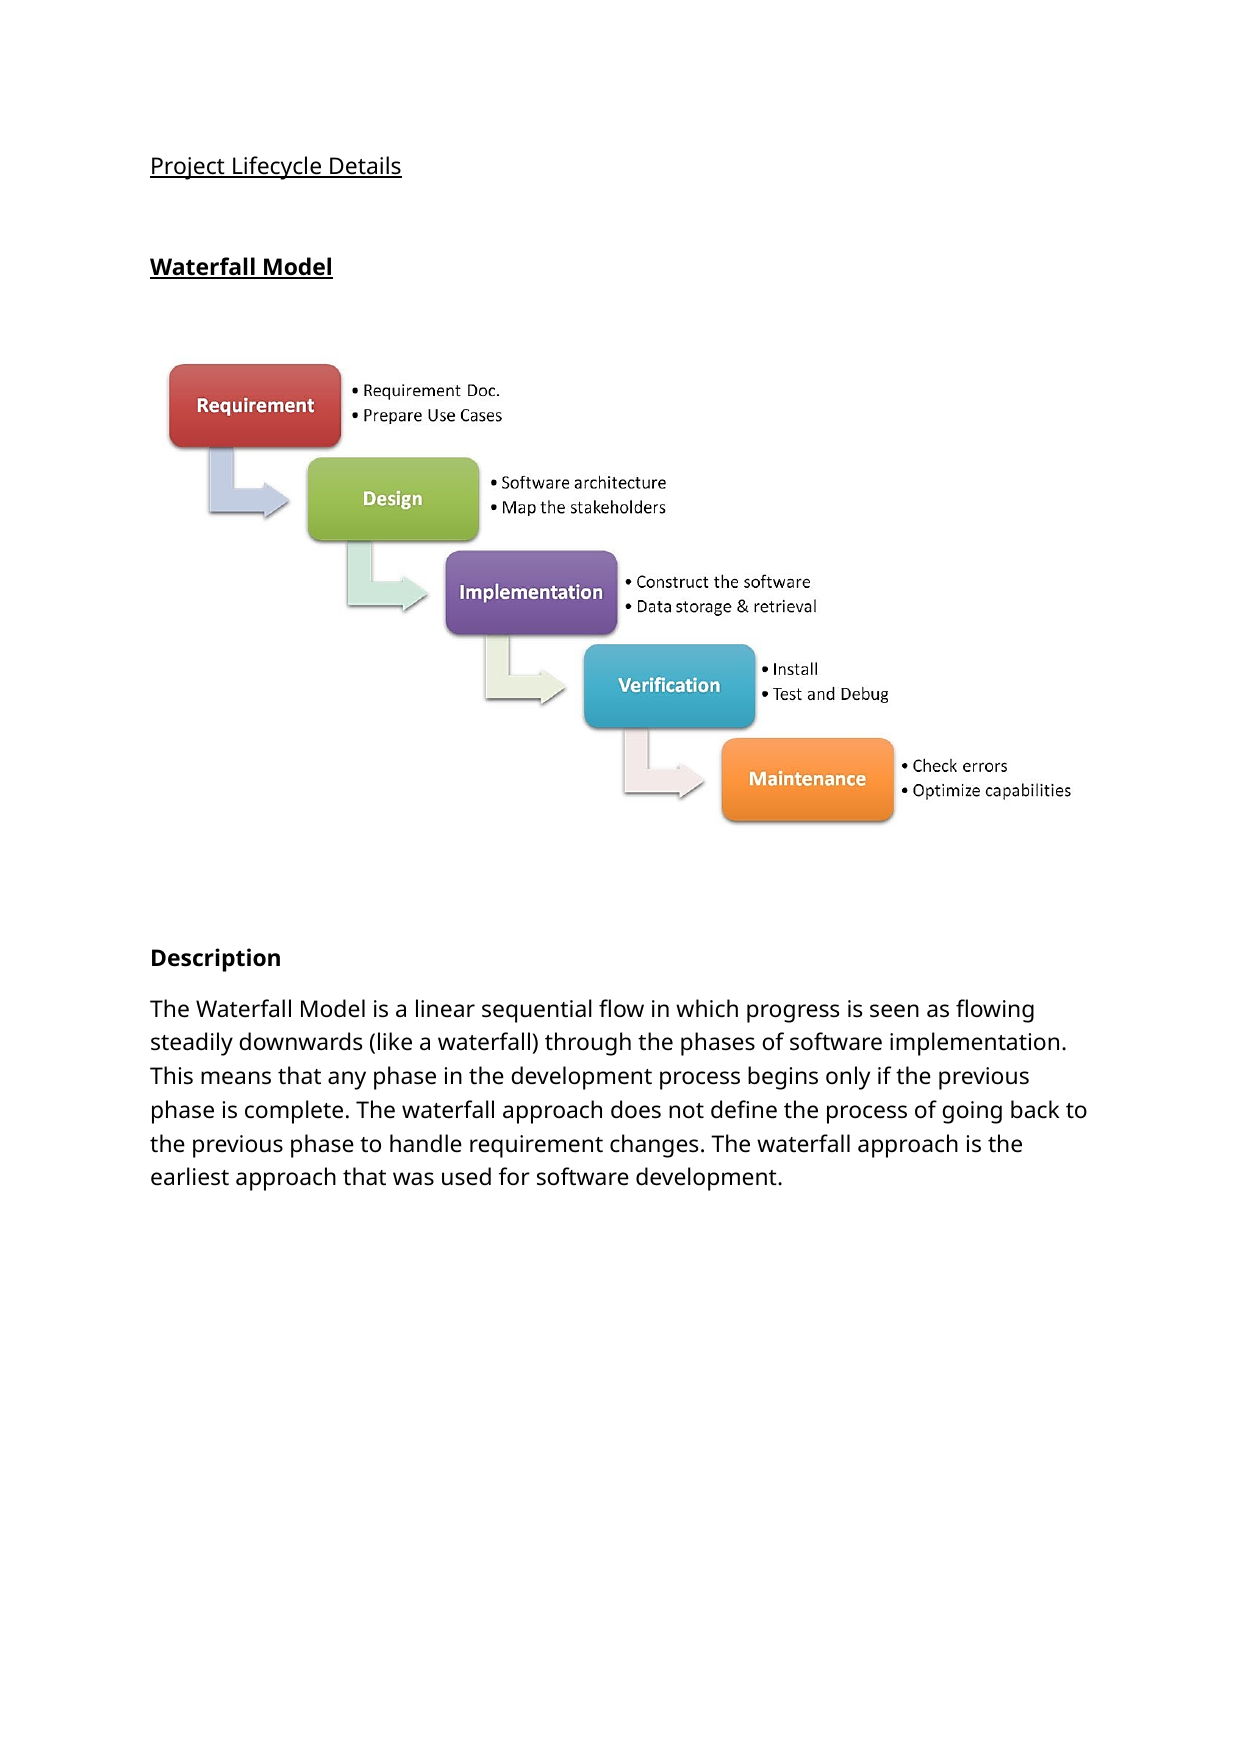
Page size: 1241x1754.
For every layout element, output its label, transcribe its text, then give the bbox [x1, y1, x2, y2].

text The Waterfall Model is a linear sequential flow in which progress is seen as flowing steadily downwards (like a waterfall) through the phases of software implementation. This means that any phase in the development process begins only if the previous phase is complete. The waterfall approach does not define the process of going back to the previous phase to handle requirement changes. The waterfall approach is the earliest approach that was used for software development. [150, 992, 1090, 1192]
text Waterfall Model [150, 251, 1090, 282]
text Description [150, 942, 1090, 973]
picture [150, 351, 1090, 873]
text Project Lifecycle Details [150, 150, 1090, 181]
